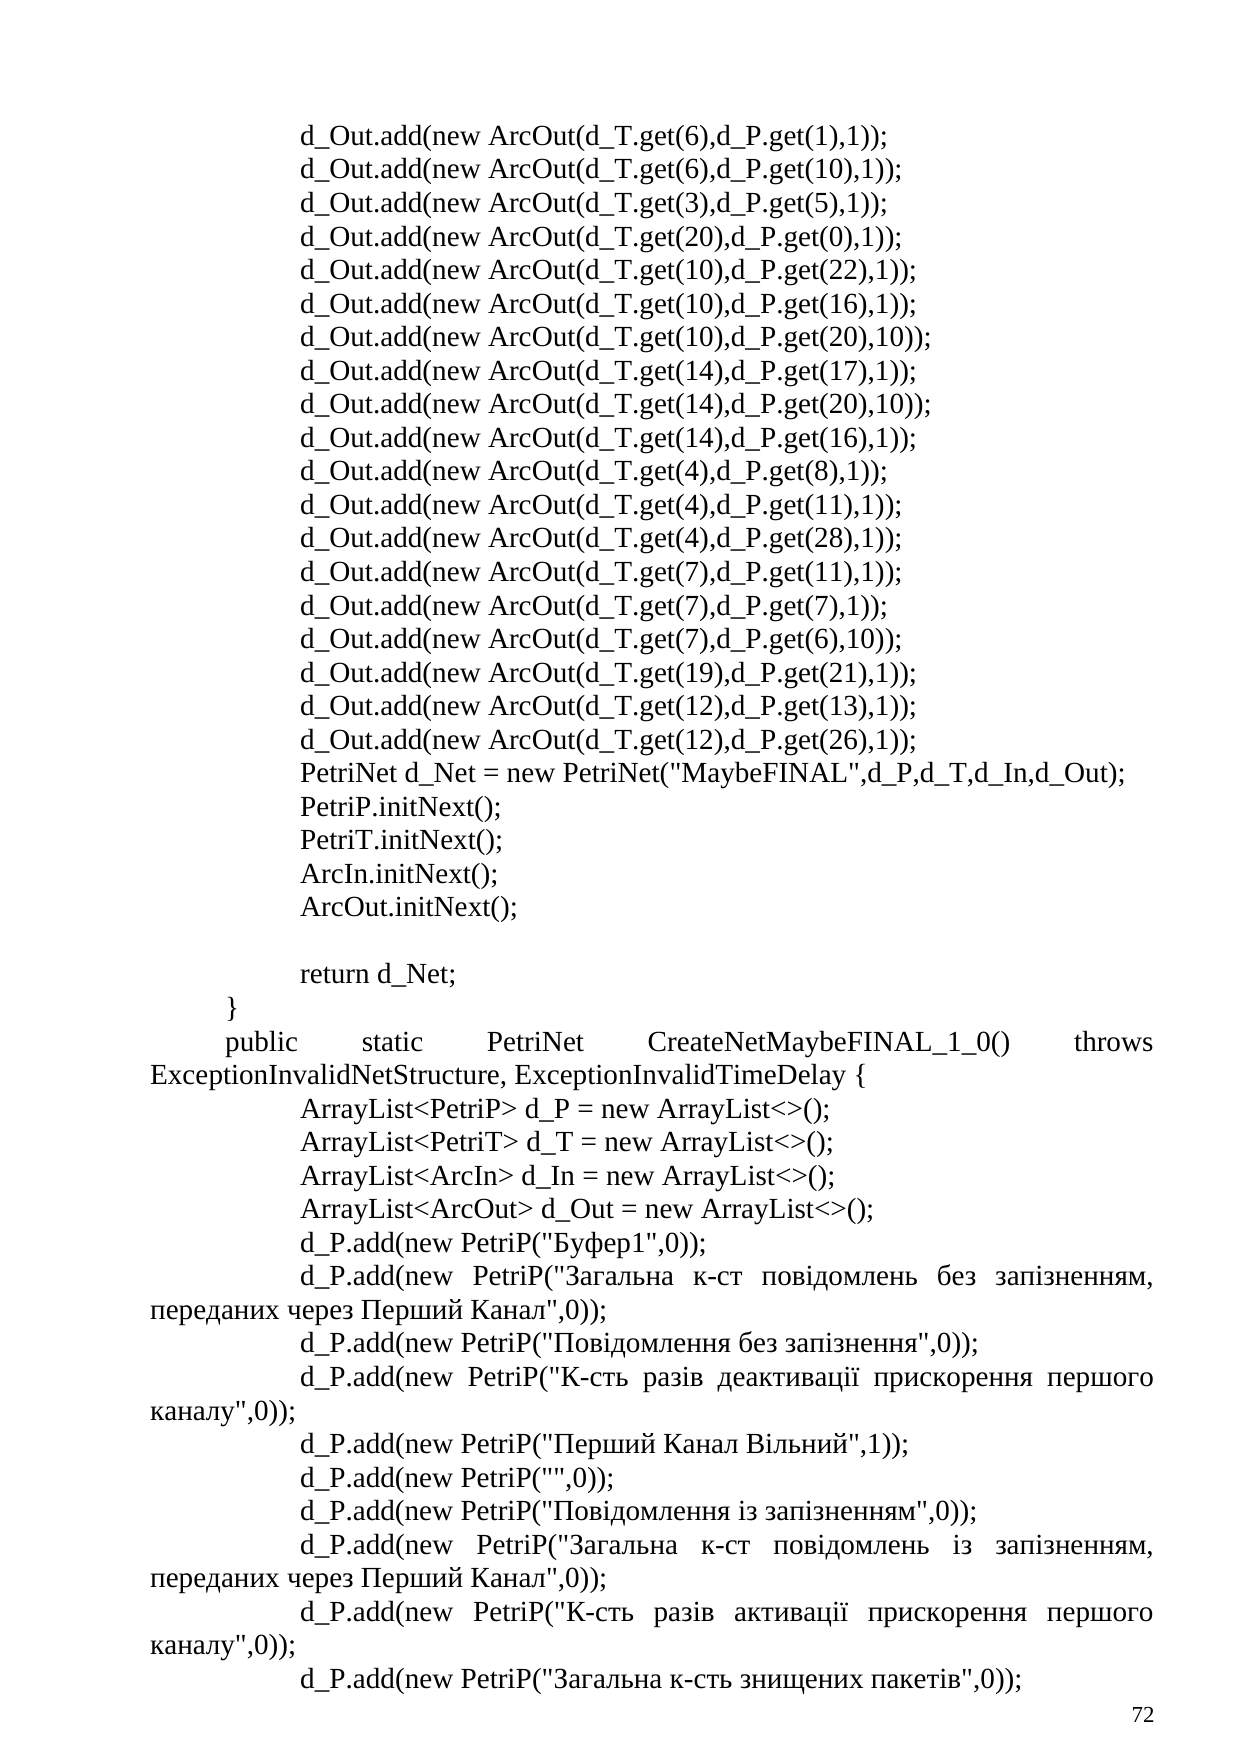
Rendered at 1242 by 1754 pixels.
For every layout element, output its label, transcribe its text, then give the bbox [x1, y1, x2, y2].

text ArrayList<ArcOut> d_Out = new ArrayList<>(); [150, 1191, 1154, 1225]
text d_P.add(new PetriP("",0)); [150, 1460, 1154, 1493]
text ArrayList<PetriT> d_T = new ArrayList<>(); [150, 1124, 1154, 1158]
text d_P.add(new PetriP("К-сть разів деактивації прискорення першого каналу",0)); [150, 1359, 1154, 1426]
text d_P.add(new PetriP("Загальна к-ст повідомлень без запізненням, переданих через Перший Канал",0)); [150, 1258, 1154, 1326]
text d_Out.add(new ArcOut(d_T.get(7),d_P.get(6),10)); [150, 621, 1154, 655]
text d_Out.add(new ArcOut(d_T.get(14),d_P.get(20),10)); [150, 386, 1154, 420]
text d_Out.add(new ArcOut(d_T.get(12),d_P.get(26),1)); [150, 722, 1154, 755]
text ArcOut.initNext(); [150, 889, 1154, 923]
text d_P.add(new PetriP("Повідомлення без запізнення",0)); [150, 1326, 1154, 1359]
text d_P.add(new PetriP("Повідомлення із запізненням",0)); [150, 1493, 1154, 1527]
text d_Out.add(new ArcOut(d_T.get(6),d_P.get(10),1)); [150, 152, 1154, 185]
text d_Out.add(new ArcOut(d_T.get(14),d_P.get(17),1)); [150, 353, 1154, 386]
text d_Out.add(new ArcOut(d_T.get(14),d_P.get(16),1)); [150, 420, 1154, 453]
text PetriP.initNext(); [150, 789, 1154, 822]
text ArrayList<PetriP> d_P = new ArrayList<>(); [150, 1091, 1154, 1124]
text d_Out.add(new ArcOut(d_T.get(4),d_P.get(8),1)); [150, 453, 1154, 487]
text return d_Net; [150, 957, 1154, 990]
text d_Out.add(new ArcOut(d_T.get(4),d_P.get(28),1)); [150, 521, 1154, 554]
text d_Out.add(new ArcOut(d_T.get(7),d_P.get(7),1)); [150, 588, 1154, 621]
text PetriT.initNext(); [150, 822, 1154, 856]
text d_P.add(new PetriP("Загальна к-сть знищених пакетів",0)); [150, 1661, 1154, 1694]
text d_Out.add(new ArcOut(d_T.get(10),d_P.get(20),10)); [150, 319, 1154, 353]
text d_Out.add(new ArcOut(d_T.get(20),d_P.get(0),1)); [150, 219, 1154, 252]
text d_Out.add(new ArcOut(d_T.get(6),d_P.get(1),1)); [150, 118, 1154, 152]
text d_Out.add(new ArcOut(d_T.get(12),d_P.get(13),1)); [150, 688, 1154, 722]
text } [150, 990, 1154, 1024]
text d_Out.add(new ArcOut(d_T.get(4),d_P.get(11),1)); [150, 487, 1154, 521]
text d_P.add(new PetriP("Буфер1",0)); [150, 1225, 1154, 1258]
text d_P.add(new PetriP("Загальна к-ст повідомлень із запізненням, переданих через Перший Канал",0)); [150, 1527, 1154, 1594]
text ArcIn.initNext(); [150, 856, 1154, 889]
text d_Out.add(new ArcOut(d_T.get(10),d_P.get(22),1)); [150, 252, 1154, 286]
text PetriNet d_Net = new PetriNet("MaybeFINAL",d_P,d_T,d_In,d_Out); [150, 755, 1154, 789]
text d_Out.add(new ArcOut(d_T.get(10),d_P.get(16),1)); [150, 286, 1154, 319]
text d_Out.add(new ArcOut(d_T.get(19),d_P.get(21),1)); [150, 655, 1154, 688]
text d_Out.add(new ArcOut(d_T.get(7),d_P.get(11),1)); [150, 554, 1154, 588]
text public static PetriNet CreateNetMaybeFINAL_1_0() throws ExceptionInvalidNetStructure, ExceptionInvalidTimeDelay { [150, 1024, 1154, 1091]
text ArrayList<ArcIn> d_In = new ArrayList<>(); [150, 1158, 1154, 1191]
text d_P.add(new PetriP("Перший Канал Вільний",1)); [150, 1426, 1154, 1460]
text d_Out.add(new ArcOut(d_T.get(3),d_P.get(5),1)); [150, 185, 1154, 219]
text d_P.add(new PetriP("К-сть разів активації прискорення першого каналу",0)); [150, 1594, 1154, 1661]
